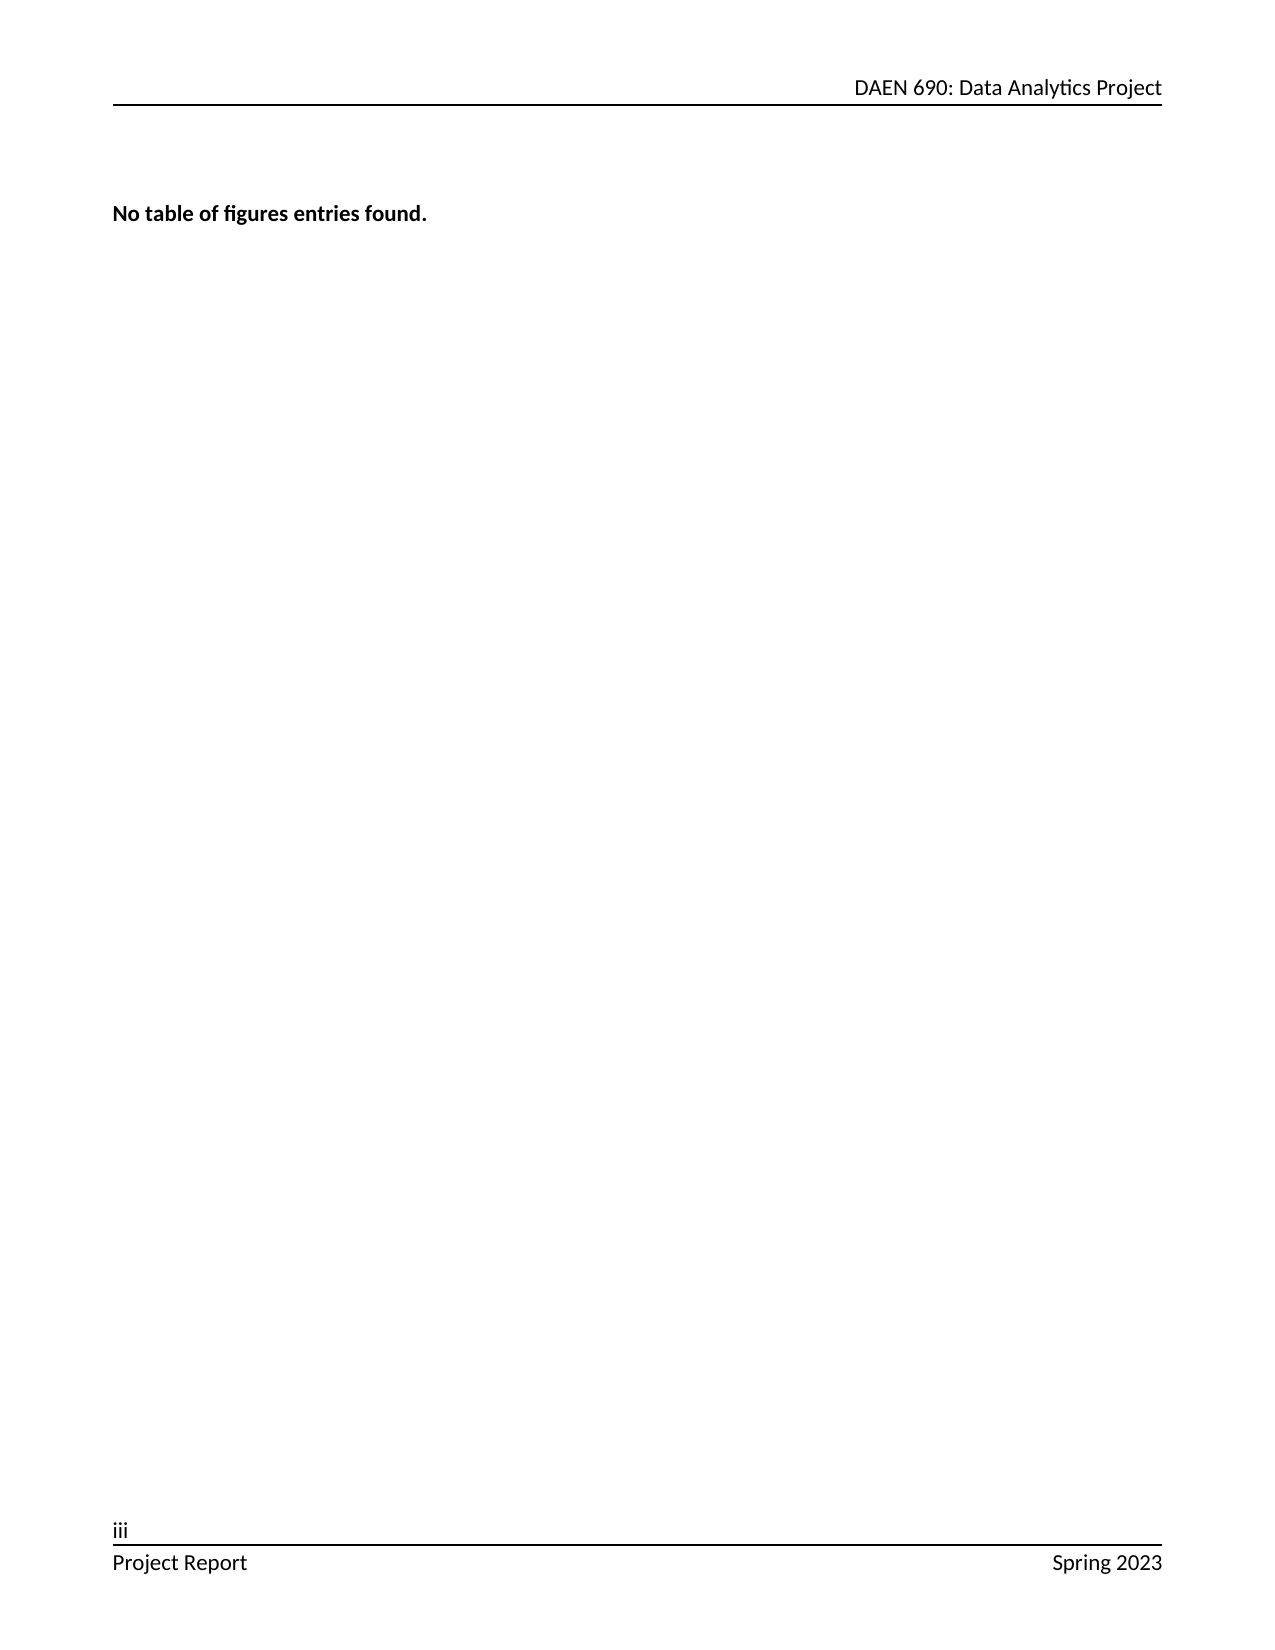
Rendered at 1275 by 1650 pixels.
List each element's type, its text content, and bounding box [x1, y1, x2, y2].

text No table of figures entries found. [112, 199, 1162, 227]
